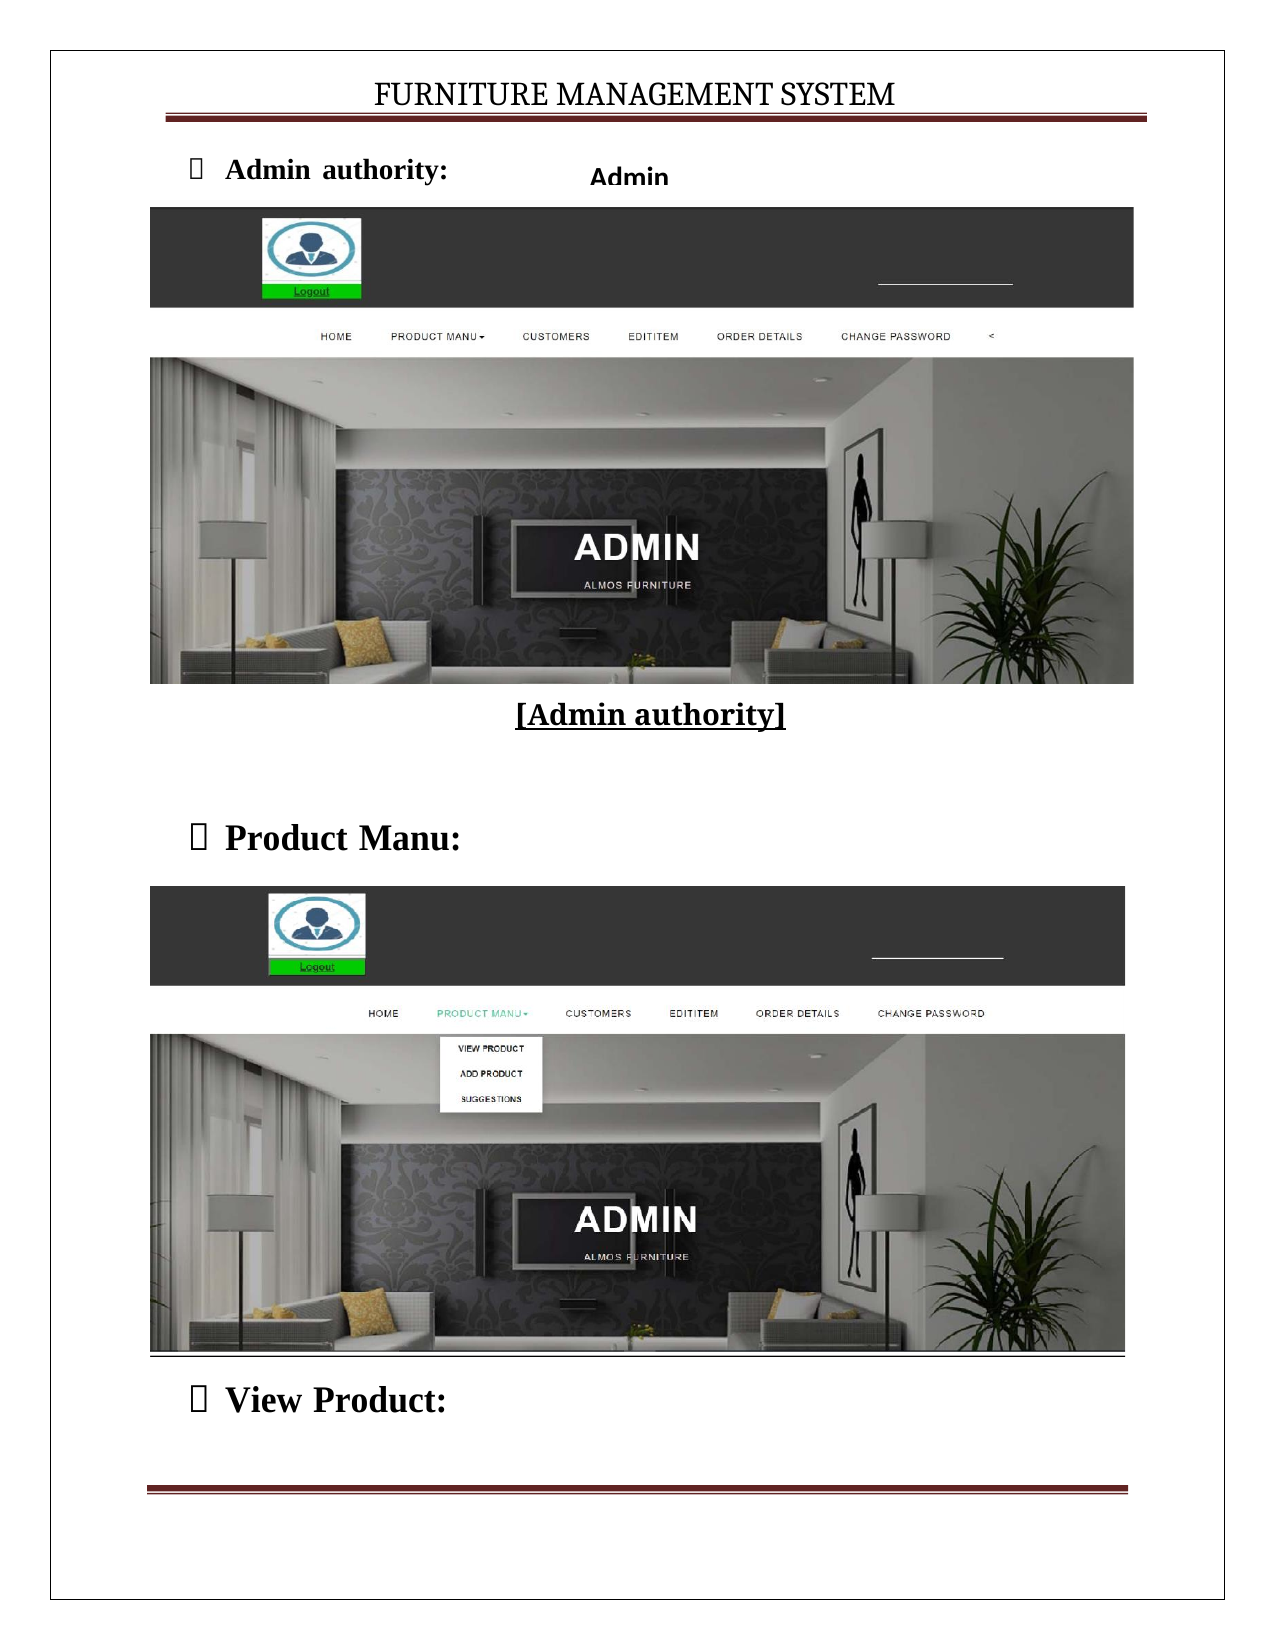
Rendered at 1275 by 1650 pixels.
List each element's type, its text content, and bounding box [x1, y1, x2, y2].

subtitle Product Manu: [187, 810, 1173, 861]
list Admin authority: [187, 148, 1173, 188]
picture [150, 886, 1125, 1357]
text [Admin authority] [204, 684, 1097, 734]
picture [150, 207, 1134, 684]
